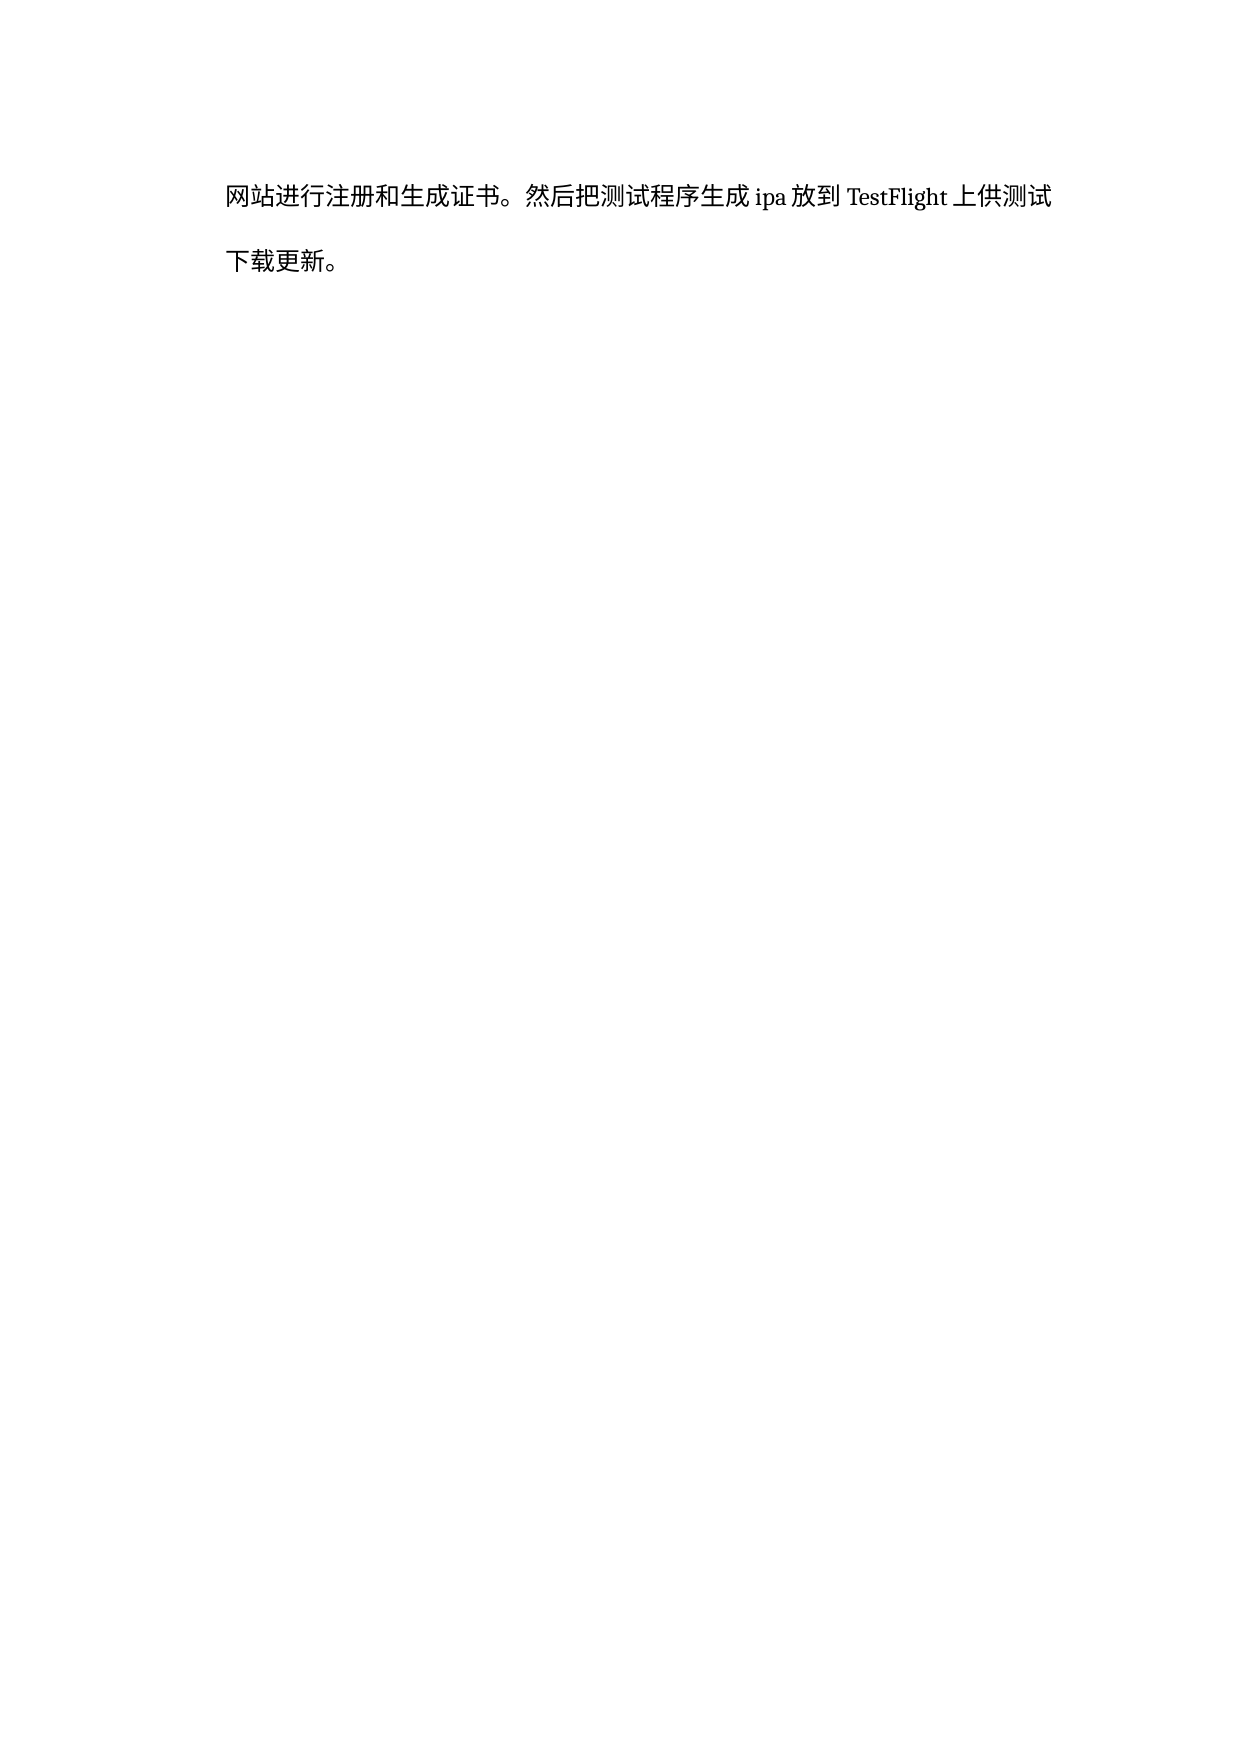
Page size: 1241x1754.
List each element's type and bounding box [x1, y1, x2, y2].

list [187, 162, 1053, 292]
